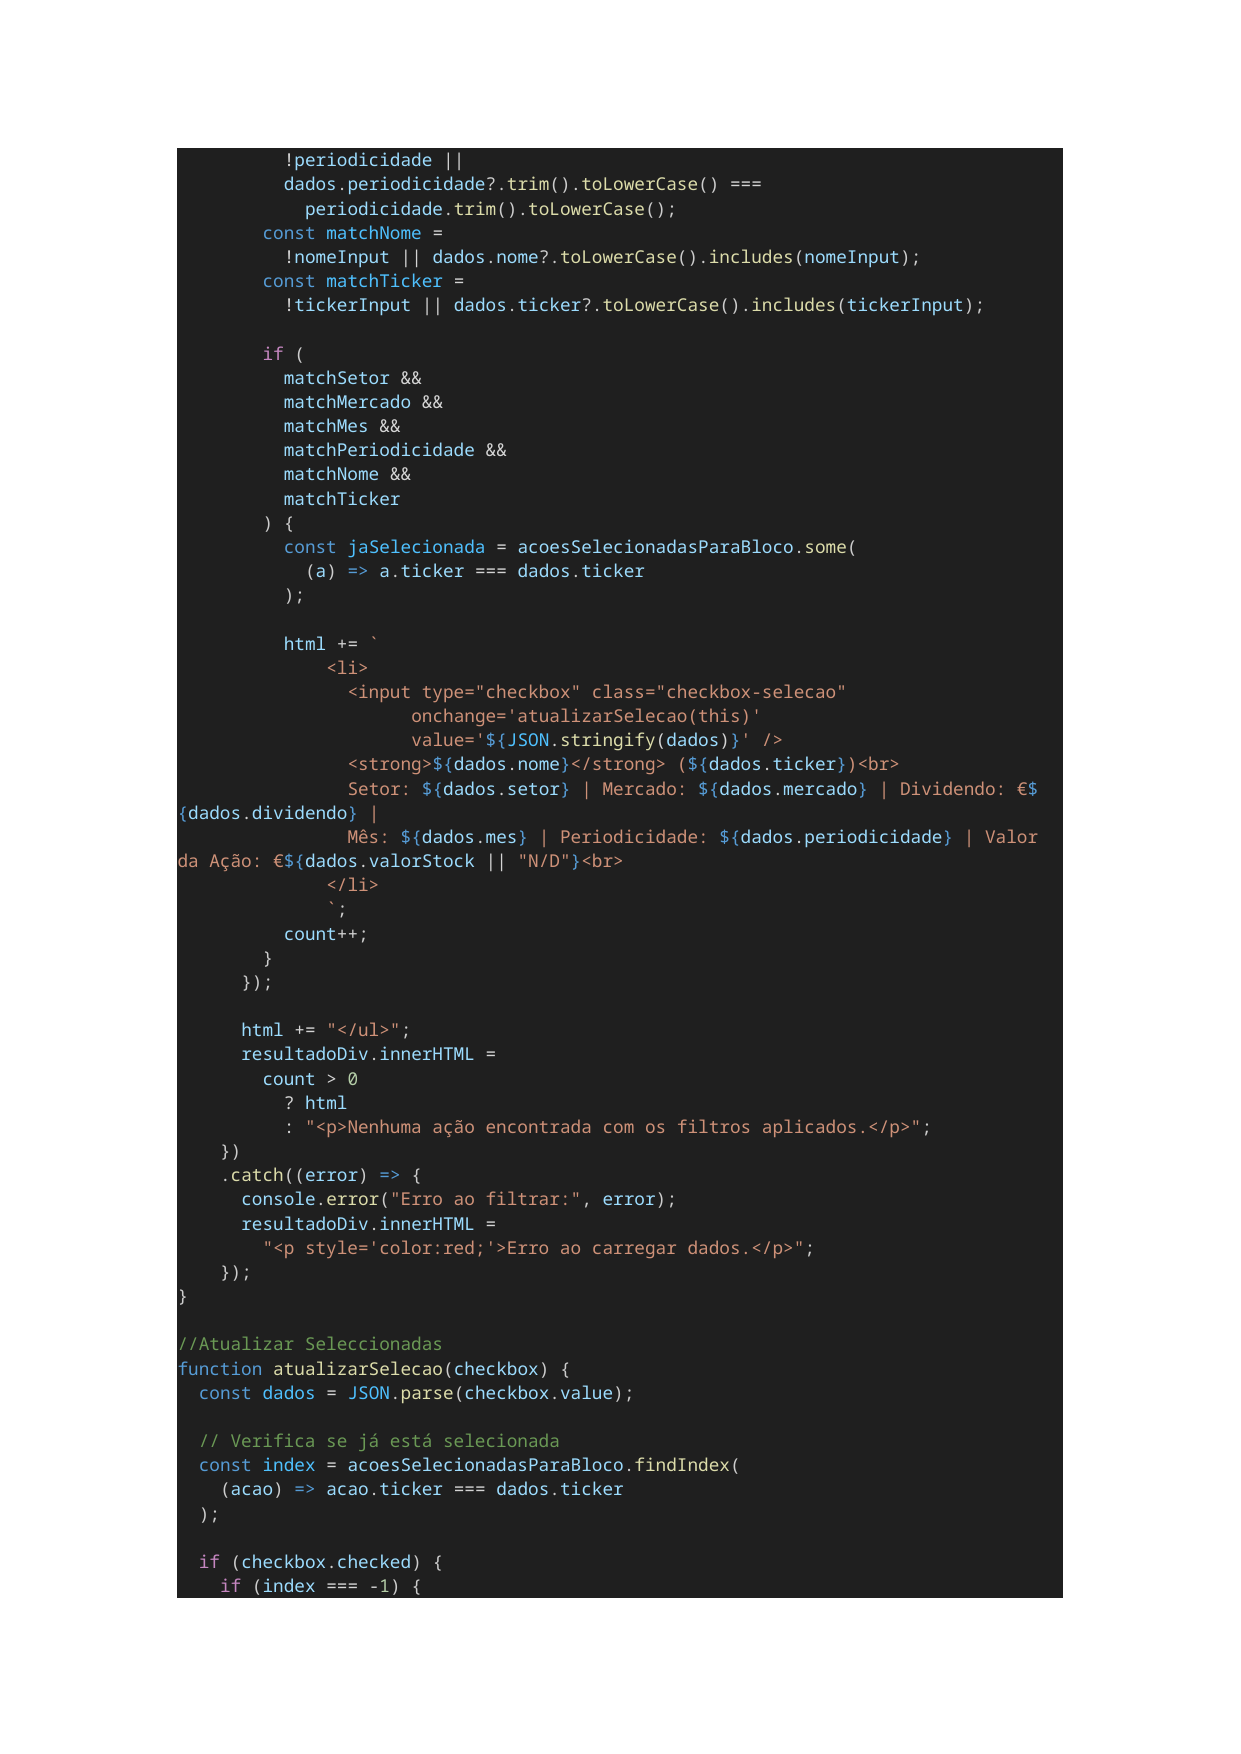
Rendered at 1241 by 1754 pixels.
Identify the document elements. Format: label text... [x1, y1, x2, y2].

text `; [177, 897, 1063, 921]
text matchPeriodicidade && [177, 438, 1063, 462]
text resultadoDiv.innerHTML = [177, 1211, 1063, 1235]
text } [177, 1283, 1063, 1308]
text value='${JSON.stringify(dados)}' /> [177, 728, 1063, 752]
text //Atualizar Seleccionadas [177, 1332, 1063, 1356]
text }); [177, 969, 1063, 993]
text !nomeInput || dados.nome?.toLowerCase().includes(nomeInput); [177, 244, 1063, 268]
text const index = acoesSelecionadasParaBloco.findIndex( [177, 1453, 1063, 1477]
text const matchNome = [177, 220, 1063, 244]
text if ( [177, 341, 1063, 365]
text matchSetor && [177, 365, 1063, 389]
text ); [177, 583, 1063, 607]
text Mês: ${dados.mes} | Periodicidade: ${dados.periodicidade} | Valor da Ação: €${dados.valorStock || "N/D"}<br> [177, 824, 1063, 873]
text const jaSelecionada = acoesSelecionadasParaBloco.some( [177, 534, 1063, 558]
text html += "</ul>"; [177, 1018, 1063, 1042]
text ) { [177, 510, 1063, 534]
text }); [177, 1259, 1063, 1283]
text .catch((error) => { [177, 1163, 1063, 1187]
text ); [177, 1501, 1063, 1525]
text console.error("Erro ao filtrar:", error); [177, 1187, 1063, 1211]
text Setor: ${dados.setor} | Mercado: ${dados.mercado} | Dividendo: €${dados.dividendo} | [177, 776, 1063, 824]
text // Verifica se já está selecionada [177, 1428, 1063, 1453]
text <strong>${dados.nome}</strong> (${dados.ticker})<br> [177, 752, 1063, 776]
text matchMes && [177, 413, 1063, 438]
text (acao) => acao.ticker === dados.ticker [177, 1477, 1063, 1501]
text !periodicidade || [177, 148, 1063, 172]
text ? html [177, 1090, 1063, 1114]
text onchange='atualizarSelecao(this)' [177, 703, 1063, 728]
text matchMercado && [177, 389, 1063, 413]
text "<p style='color:red;'>Erro ao carregar dados.</p>"; [177, 1235, 1063, 1259]
text count > 0 [177, 1066, 1063, 1090]
text count++; [177, 921, 1063, 945]
text const matchTicker = [177, 268, 1063, 293]
text if (checkbox.checked) { [177, 1549, 1063, 1573]
text <input type="checkbox" class="checkbox-selecao" [177, 679, 1063, 703]
text resultadoDiv.innerHTML = [177, 1042, 1063, 1066]
text html += ` [177, 631, 1063, 655]
text const dados = JSON.parse(checkbox.value); [177, 1380, 1063, 1404]
text periodicidade.trim().toLowerCase(); [177, 196, 1063, 220]
text function atualizarSelecao(checkbox) { [177, 1356, 1063, 1380]
text if (index === -1) { [177, 1573, 1063, 1598]
text </li> [177, 873, 1063, 897]
text dados.periodicidade?.trim().toLowerCase() === [177, 172, 1063, 196]
text <li> [177, 655, 1063, 679]
text }) [177, 1138, 1063, 1163]
text matchTicker [177, 486, 1063, 510]
text } [177, 945, 1063, 969]
text !tickerInput || dados.ticker?.toLowerCase().includes(tickerInput); [177, 293, 1063, 317]
text (a) => a.ticker === dados.ticker [177, 558, 1063, 583]
text matchNome && [177, 462, 1063, 486]
text : "<p>Nenhuma ação encontrada com os filtros aplicados.</p>"; [177, 1114, 1063, 1138]
